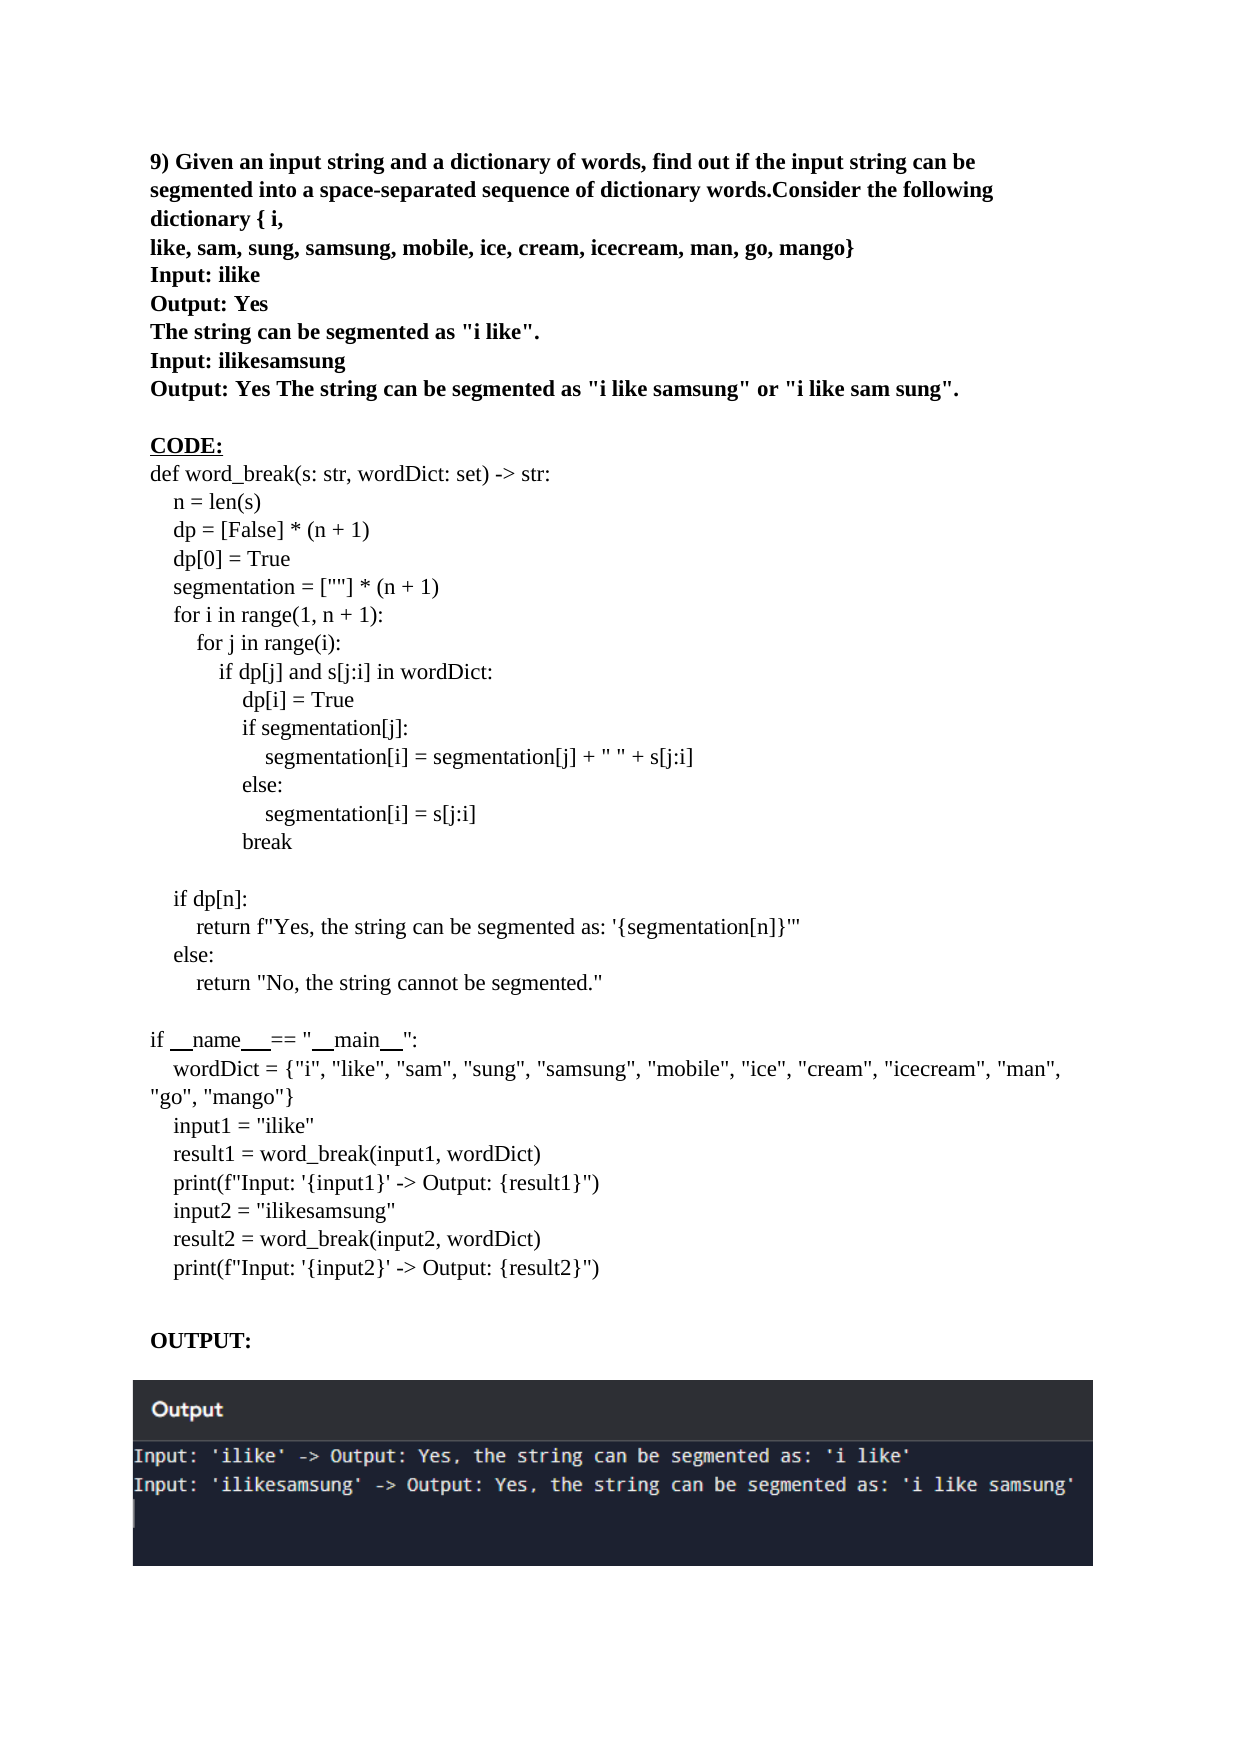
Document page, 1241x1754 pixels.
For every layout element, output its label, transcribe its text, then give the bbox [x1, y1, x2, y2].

text segmentation = [""] * (n + 1) for i in range(1, n + 1): [173, 573, 459, 627]
text if segmentation[j]: [242, 715, 1093, 741]
text input1 = "ilike" [173, 1112, 1093, 1138]
list Given an input string and a dictionary of words, find out if the input string can be segmented into a space-separated sequence of dictionary words.Consider the following dictionary { i, [150, 148, 1084, 231]
text if dp[j] and s[j:i] in wordDict: dp[i] = True [219, 658, 529, 713]
text for j in range(i): [196, 629, 1093, 656]
text dp = [False] * (n + 1) dp[0] = True [173, 516, 390, 571]
text return f"Yes, the string can be segmented as: '{segmentation[n]}'" else: [173, 913, 812, 967]
text Output: Yes [150, 290, 1093, 316]
text if dp[n]: [173, 885, 1093, 911]
picture [132, 1380, 1093, 1566]
text The string can be segmented as "i like". Input: ilikesamsung [150, 318, 542, 373]
text wordDict = {"i", "like", "sam", "sung", "samsung", "mobile", "ice", "cream", "icecream", "man", "go", "mango"} [150, 1055, 1093, 1109]
subtitle OUTPUT: [150, 1328, 1093, 1354]
text Output: Yes The string can be segmented as "i like samsung" or "i like sam sung". [150, 375, 1093, 401]
text if name == " main ": [150, 1026, 1093, 1053]
text segmentation[i] = segmentation[j] + " " + s[j:i] else: [242, 743, 728, 798]
text result1 = word_break(input1, wordDict) print(f"Input: '{input1}' -> Output: {result1}") input2 = "ilikesamsung" [173, 1140, 613, 1223]
text return "No, the string cannot be segmented." [196, 969, 1093, 996]
text def word_break(s: str, wordDict: set) -> str: n = len(s) [150, 460, 555, 514]
text like, sam, sung, samsung, mobile, ice, cream, icecream, man, go, mango} Input: ilike [150, 233, 870, 288]
subtitle CODE: [150, 432, 1093, 458]
text result2 = word_break(input2, wordDict) print(f"Input: '{input2}' -> Output: {result2}") [173, 1225, 613, 1280]
text segmentation[i] = s[j:i] break [242, 800, 489, 854]
